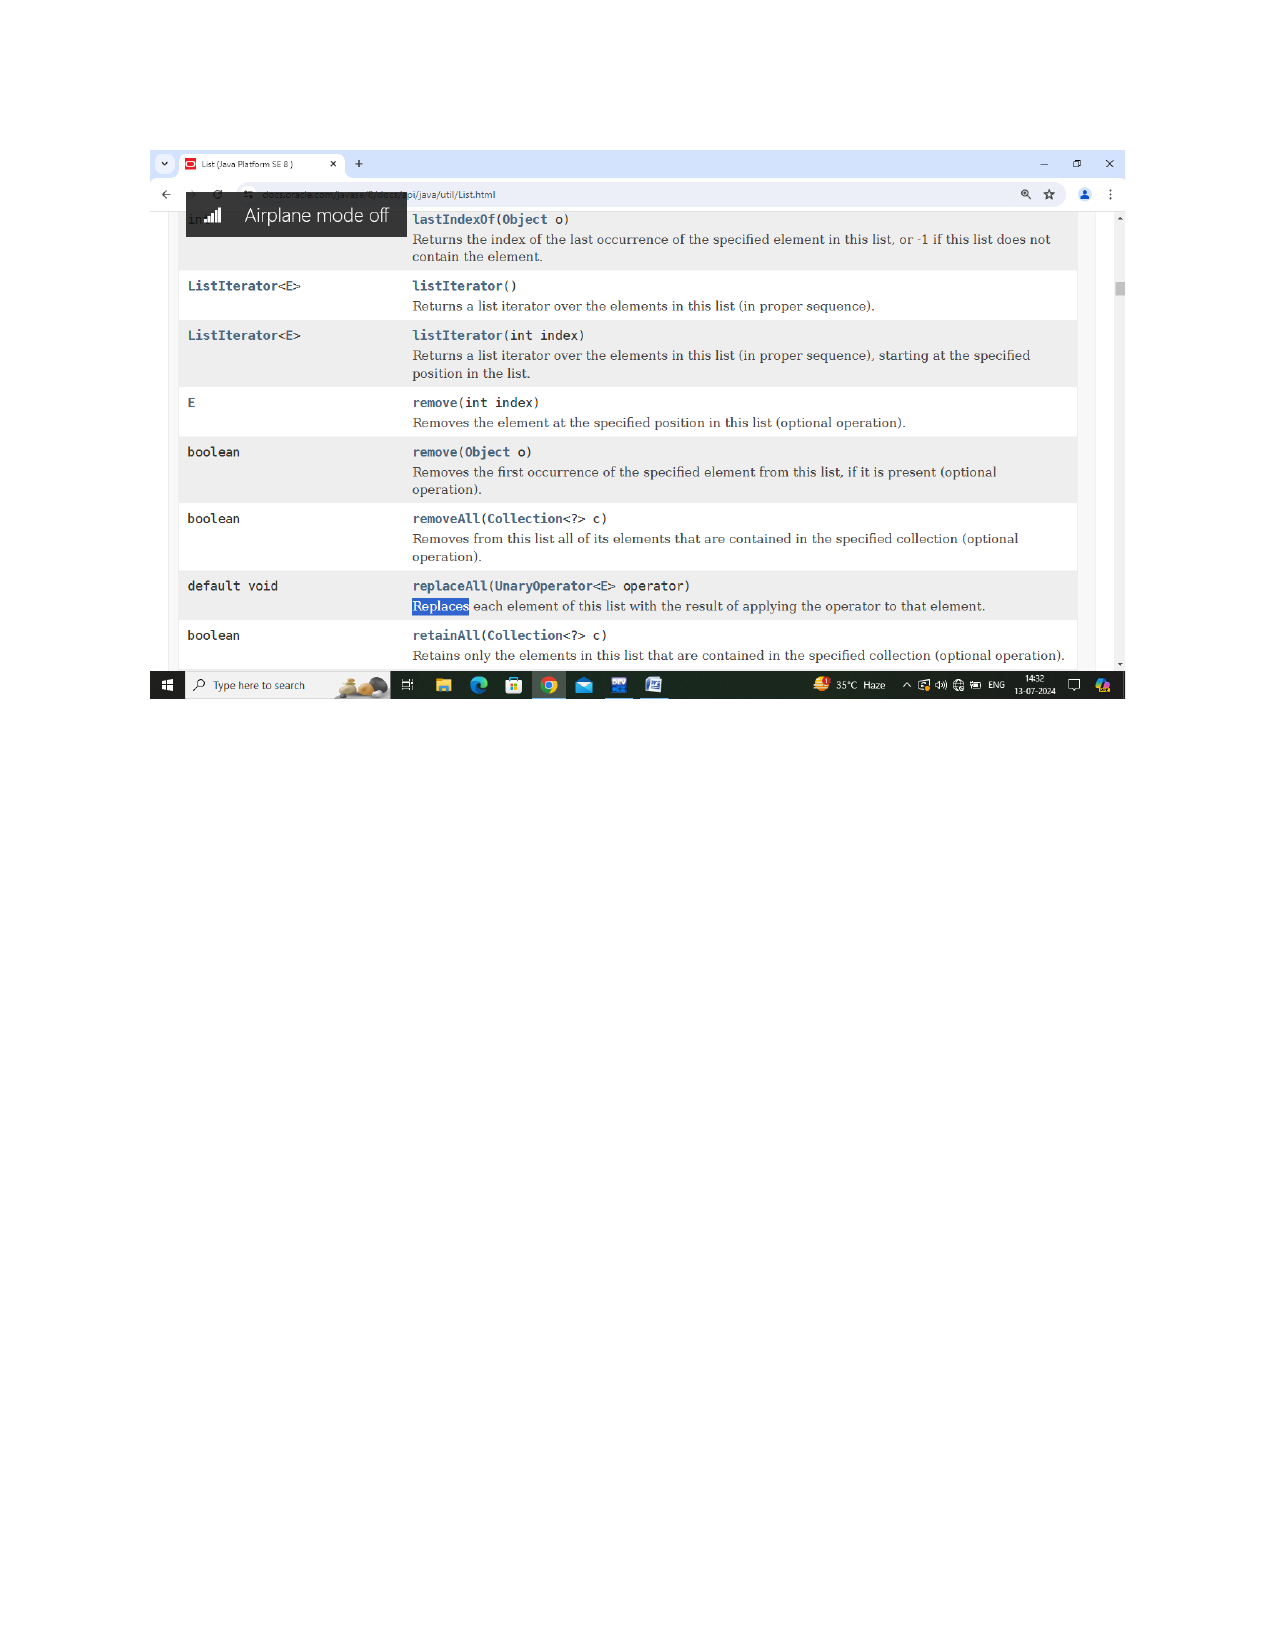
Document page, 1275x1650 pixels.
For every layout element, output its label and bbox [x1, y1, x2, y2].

picture [150, 150, 1125, 699]
